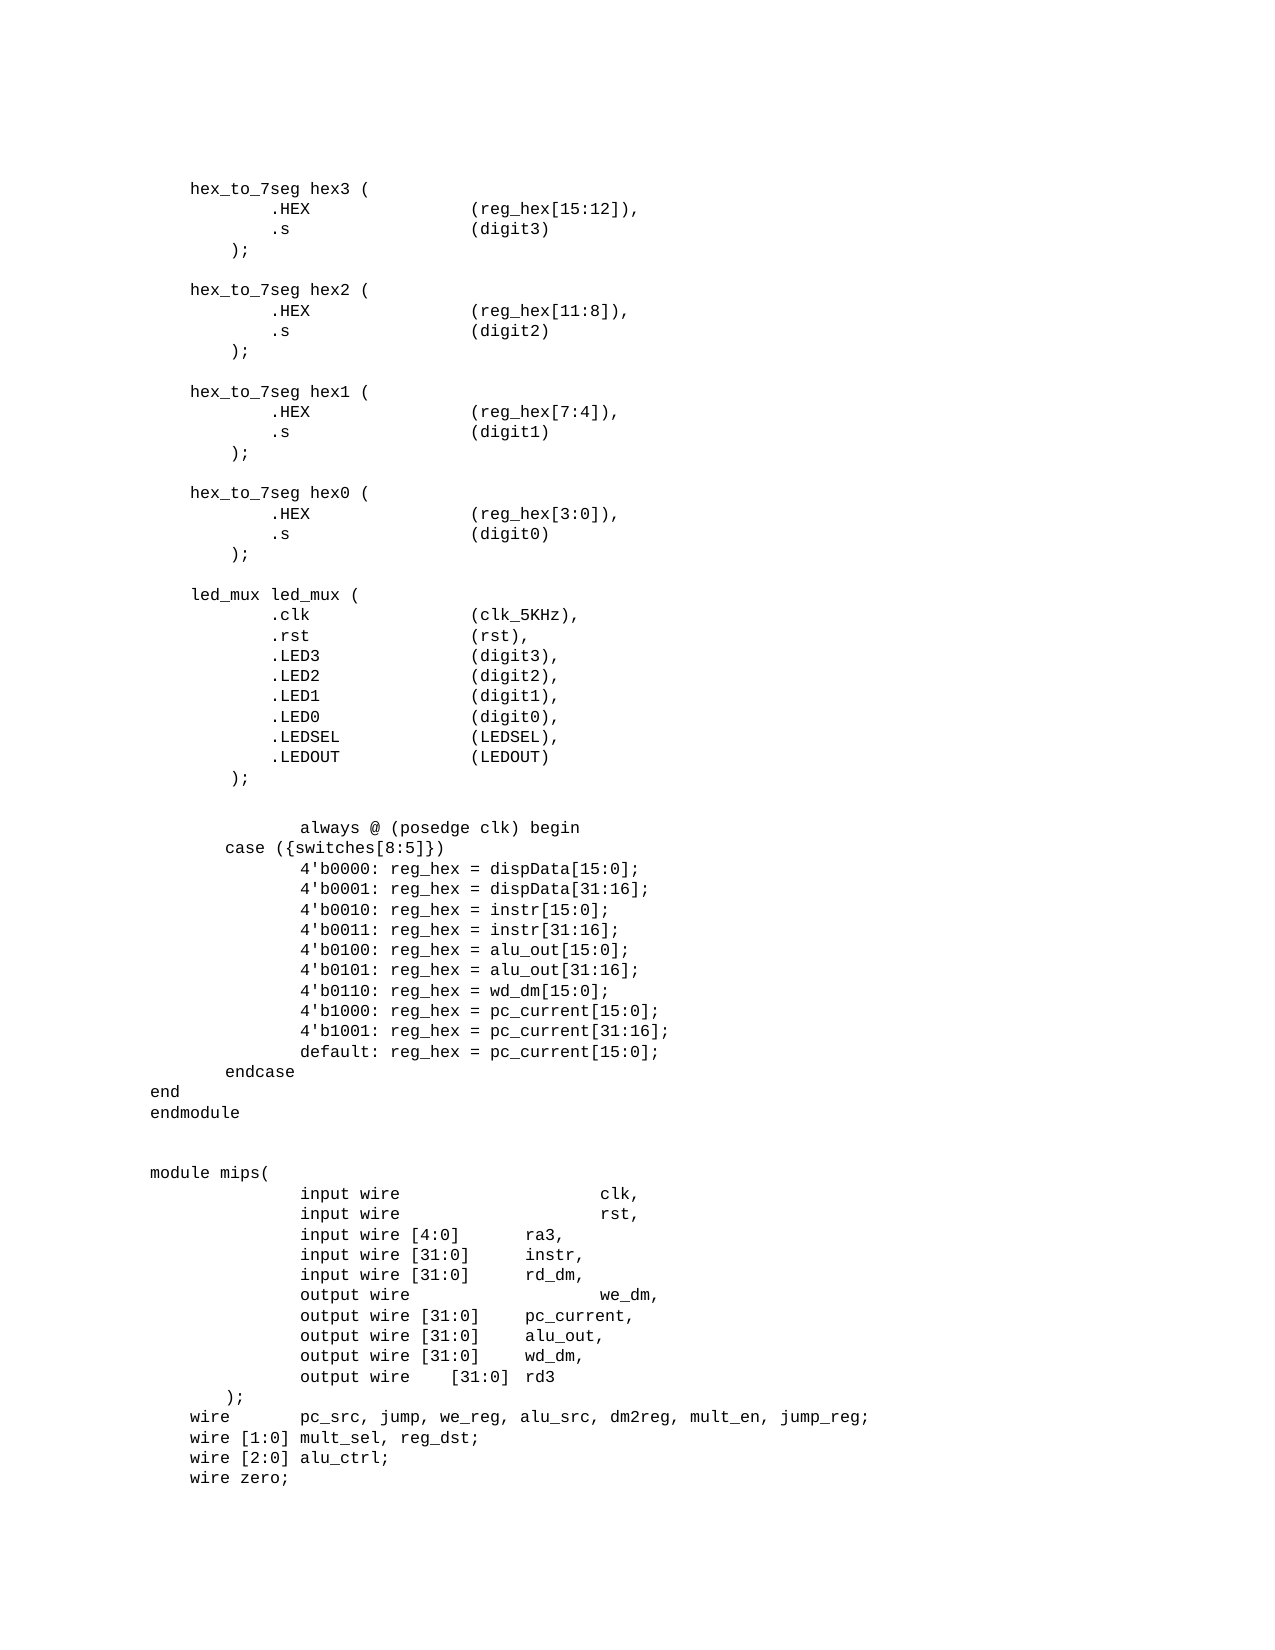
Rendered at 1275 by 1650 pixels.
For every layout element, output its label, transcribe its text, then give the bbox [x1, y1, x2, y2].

text input wire [31:0] instr, [150, 1246, 1125, 1265]
text ); [150, 546, 1125, 565]
text wire [1:0] mult_sel, reg_dst; [150, 1429, 1125, 1448]
text output wire we_dm, [150, 1287, 1125, 1306]
text .s (digit1) [150, 424, 1125, 443]
text endcase [150, 1063, 1125, 1082]
text .LED0 (digit0), [150, 708, 1125, 727]
text output wire [31:0] pc_current, [150, 1307, 1125, 1326]
text ); [150, 769, 1125, 788]
text .s (digit3) [150, 221, 1125, 240]
text 4'b0000: reg_hex = dispData[15:0]; [150, 860, 1125, 879]
text default: reg_hex = pc_current[15:0]; [150, 1043, 1125, 1062]
text led_mux led_mux ( [150, 586, 1125, 605]
text case ({switches[8:5]}) [150, 840, 1125, 859]
text .s (digit2) [150, 322, 1125, 341]
text end [150, 1084, 1125, 1103]
text .HEX (reg_hex[7:4]), [150, 404, 1125, 422]
text .LED2 (digit2), [150, 668, 1125, 687]
text input wire [31:0] rd_dm, [150, 1267, 1125, 1286]
text 4'b0100: reg_hex = alu_out[15:0]; [150, 942, 1125, 961]
text output wire [31:0] wd_dm, [150, 1348, 1125, 1367]
text input wire rst, [150, 1206, 1125, 1224]
text input wire [4:0] ra3, [150, 1226, 1125, 1245]
text ); [150, 444, 1125, 463]
text 4'b0001: reg_hex = dispData[31:16]; [150, 881, 1125, 899]
text 4'b0011: reg_hex = instr[31:16]; [150, 921, 1125, 940]
text 4'b0110: reg_hex = wd_dm[15:0]; [150, 982, 1125, 1001]
text .LED1 (digit1), [150, 688, 1125, 707]
text .LEDOUT (LEDOUT) [150, 749, 1125, 768]
text .HEX (reg_hex[11:8]), [150, 302, 1125, 321]
text 4'b1000: reg_hex = pc_current[15:0]; [150, 1003, 1125, 1021]
text module mips( [150, 1165, 1125, 1184]
text .LEDSEL (LEDSEL), [150, 729, 1125, 747]
text endmodule [150, 1104, 1125, 1123]
text always @ (posedge clk) begin [150, 820, 1125, 839]
text hex_to_7seg hex3 ( [150, 180, 1125, 199]
text 4'b1001: reg_hex = pc_current[31:16]; [150, 1023, 1125, 1042]
text hex_to_7seg hex1 ( [150, 383, 1125, 402]
text .LED3 (digit3), [150, 647, 1125, 666]
text output wire [31:0] alu_out, [150, 1328, 1125, 1346]
text ); [150, 1388, 1125, 1407]
text .rst (rst), [150, 627, 1125, 646]
text hex_to_7seg hex2 ( [150, 282, 1125, 301]
text hex_to_7seg hex0 ( [150, 485, 1125, 504]
text .s (digit0) [150, 526, 1125, 544]
text ); [150, 241, 1125, 260]
text input wire clk, [150, 1185, 1125, 1204]
text .clk (clk_5KHz), [150, 607, 1125, 626]
text ); [150, 343, 1125, 362]
text .HEX (reg_hex[3:0]), [150, 505, 1125, 524]
text wire [2:0] alu_ctrl; [150, 1449, 1125, 1468]
text .HEX (reg_hex[15:12]), [150, 201, 1125, 219]
text 4'b0101: reg_hex = alu_out[31:16]; [150, 962, 1125, 981]
text wire zero; [150, 1470, 1125, 1489]
text output wire [31:0] rd3 [150, 1368, 1125, 1387]
text 4'b0010: reg_hex = instr[15:0]; [150, 901, 1125, 920]
text wire pc_src, jump, we_reg, alu_src, dm2reg, mult_en, jump_reg; [150, 1409, 1125, 1428]
